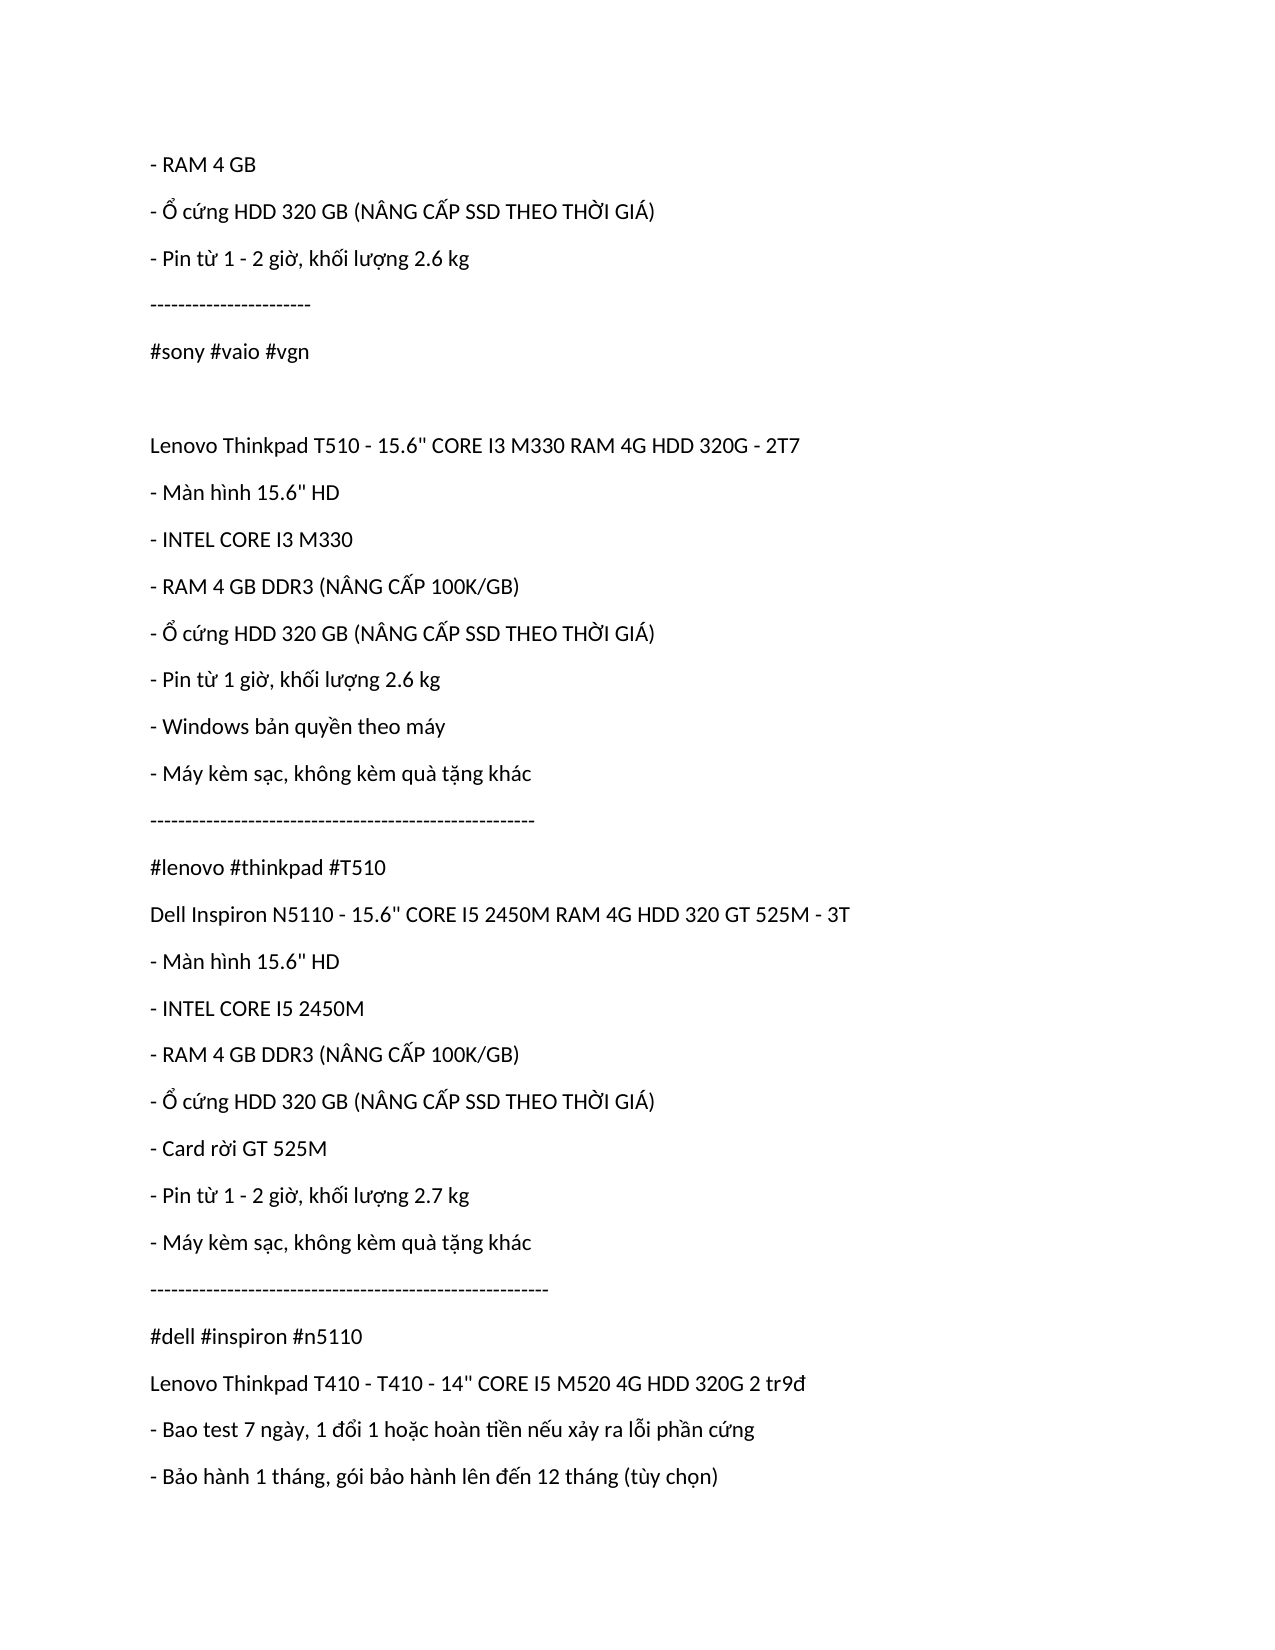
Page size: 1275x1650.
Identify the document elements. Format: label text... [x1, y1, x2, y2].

text - Pin từ 1 - 2 giờ, khối lượng 2.7 kg [150, 1181, 1125, 1209]
text Lenovo Thinkpad T410 - T410 - 14" CORE I5 M520 4G HDD 320G 2 tr9đ [150, 1369, 1125, 1397]
text - RAM 4 GB DDR3 (NÂNG CẤP 100K/GB) [150, 1041, 1125, 1069]
text - Máy kèm sạc, không kèm quà tặng khác [150, 1228, 1125, 1256]
text - Ổ cứng HDD 320 GB (NÂNG CẤP SSD THEO THỜI GIÁ) [150, 619, 1125, 647]
text - RAM 4 GB DDR3 (NÂNG CẤP 100K/GB) [150, 572, 1125, 600]
text - Máy kèm sạc, không kèm quà tặng khác [150, 759, 1125, 787]
text - Ổ cứng HDD 320 GB (NÂNG CẤP SSD THEO THỜI GIÁ) [150, 1087, 1125, 1116]
text - Ổ cứng HDD 320 GB (NÂNG CẤP SSD THEO THỜI GIÁ) [150, 197, 1125, 225]
text - Card rời GT 525M [150, 1134, 1125, 1162]
text Lenovo Thinkpad T510 - 15.6" CORE I3 M330 RAM 4G HDD 320G - 2T7 [150, 431, 1125, 459]
text - Pin từ 1 giờ, khối lượng 2.6 kg [150, 666, 1125, 694]
text - Bao test 7 ngày, 1 đổi 1 hoặc hoàn tiền nếu xảy ra lỗi phần cứng [150, 1416, 1125, 1444]
text - Màn hình 15.6" HD [150, 478, 1125, 506]
text --------------------------------------------------------- [150, 1275, 1125, 1303]
text ----------------------- [150, 291, 1125, 319]
text #dell #inspiron #n5110 [150, 1322, 1125, 1350]
text ------------------------------------------------------- [150, 806, 1125, 834]
text - Màn hình 15.6" HD [150, 947, 1125, 975]
text - Bảo hành 1 tháng, gói bảo hành lên đến 12 tháng (tùy chọn) [150, 1462, 1125, 1491]
text - RAM 4 GB [150, 150, 1125, 178]
text - Windows bản quyền theo máy [150, 712, 1125, 741]
text - Pin từ 1 - 2 giờ, khối lượng 2.6 kg [150, 244, 1125, 272]
text - INTEL CORE I3 M330 [150, 525, 1125, 553]
text #lenovo #thinkpad #T510 [150, 853, 1125, 881]
text #sony #vaio #vgn [150, 337, 1125, 366]
text - INTEL CORE I5 2450M [150, 994, 1125, 1022]
text Dell Inspiron N5110 - 15.6" CORE I5 2450M RAM 4G HDD 320 GT 525M - 3T [150, 900, 1125, 928]
